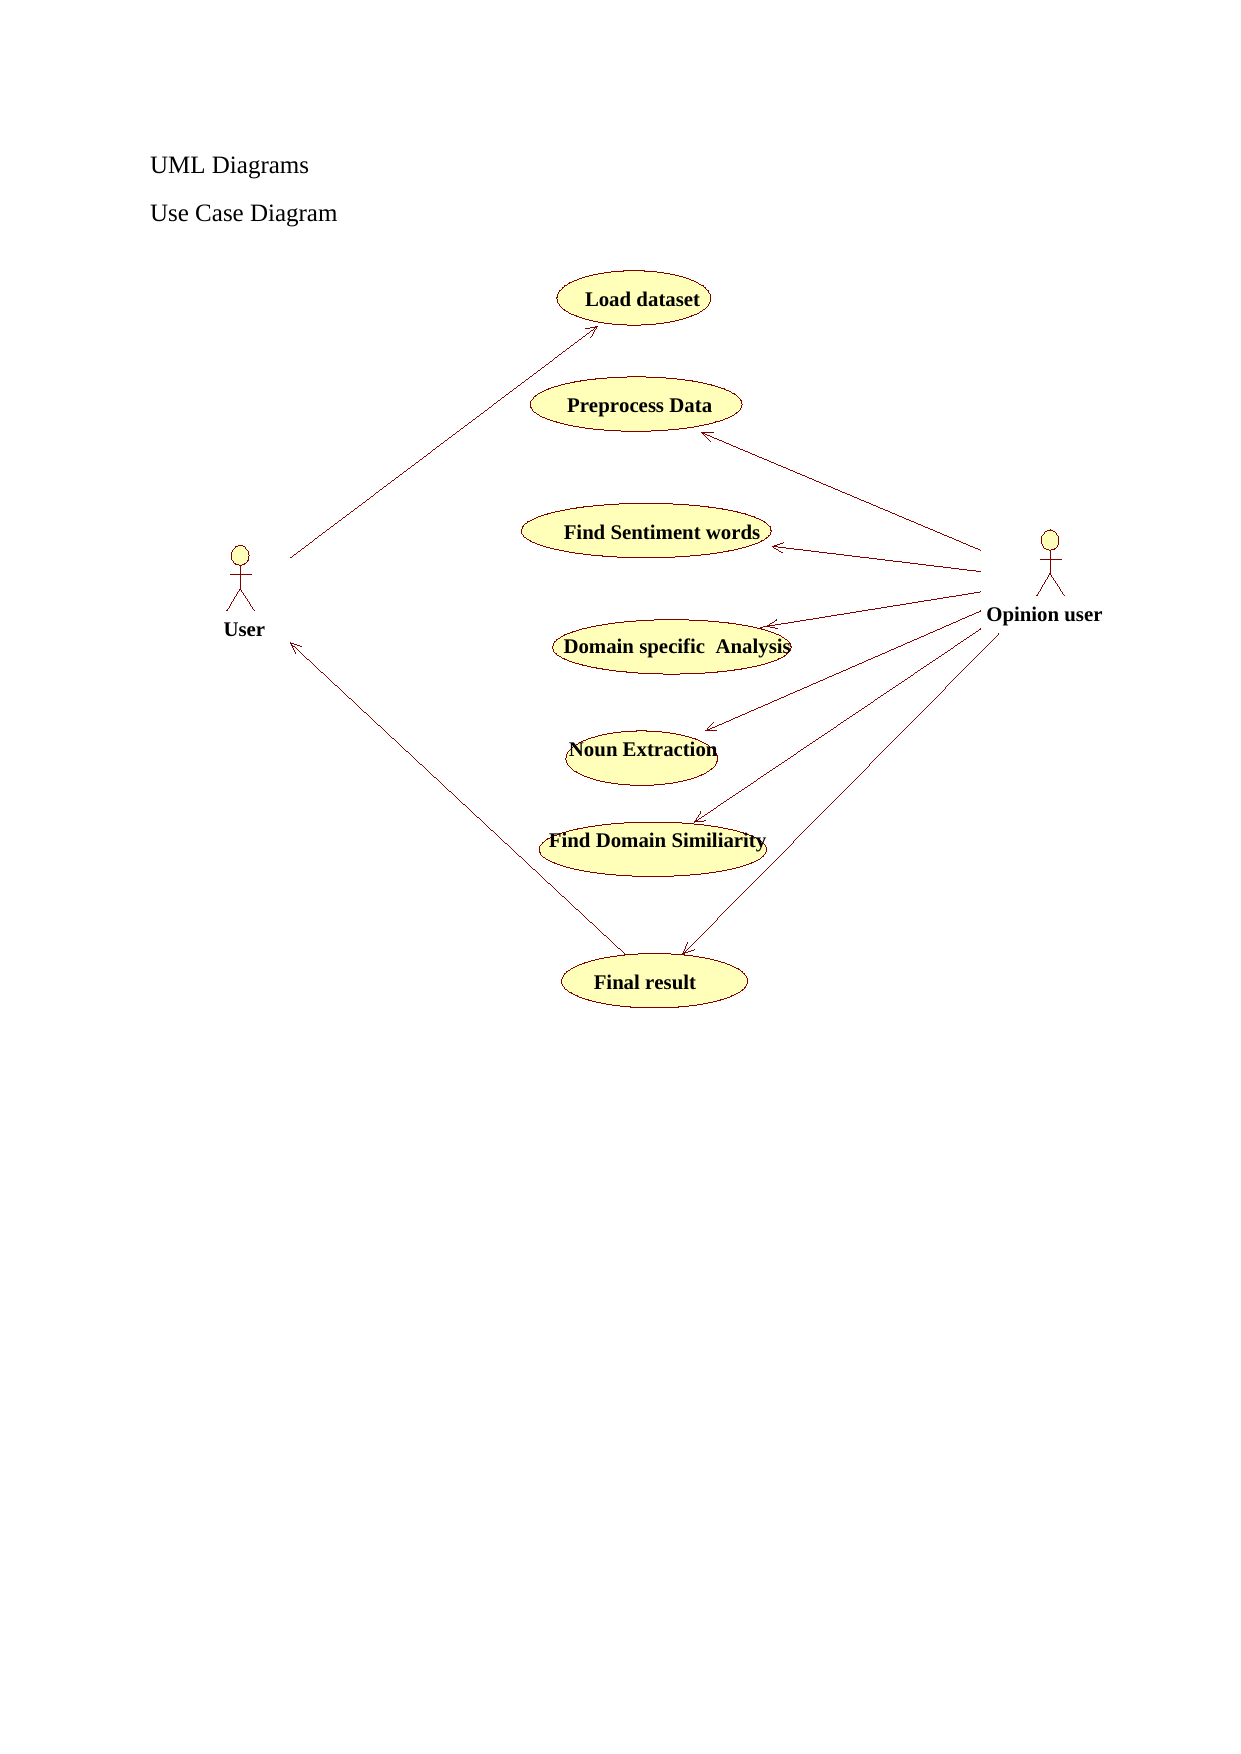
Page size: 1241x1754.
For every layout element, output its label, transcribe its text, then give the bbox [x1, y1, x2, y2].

text Use Case Diagram [150, 198, 1090, 226]
text UML Diagrams [150, 150, 1090, 179]
